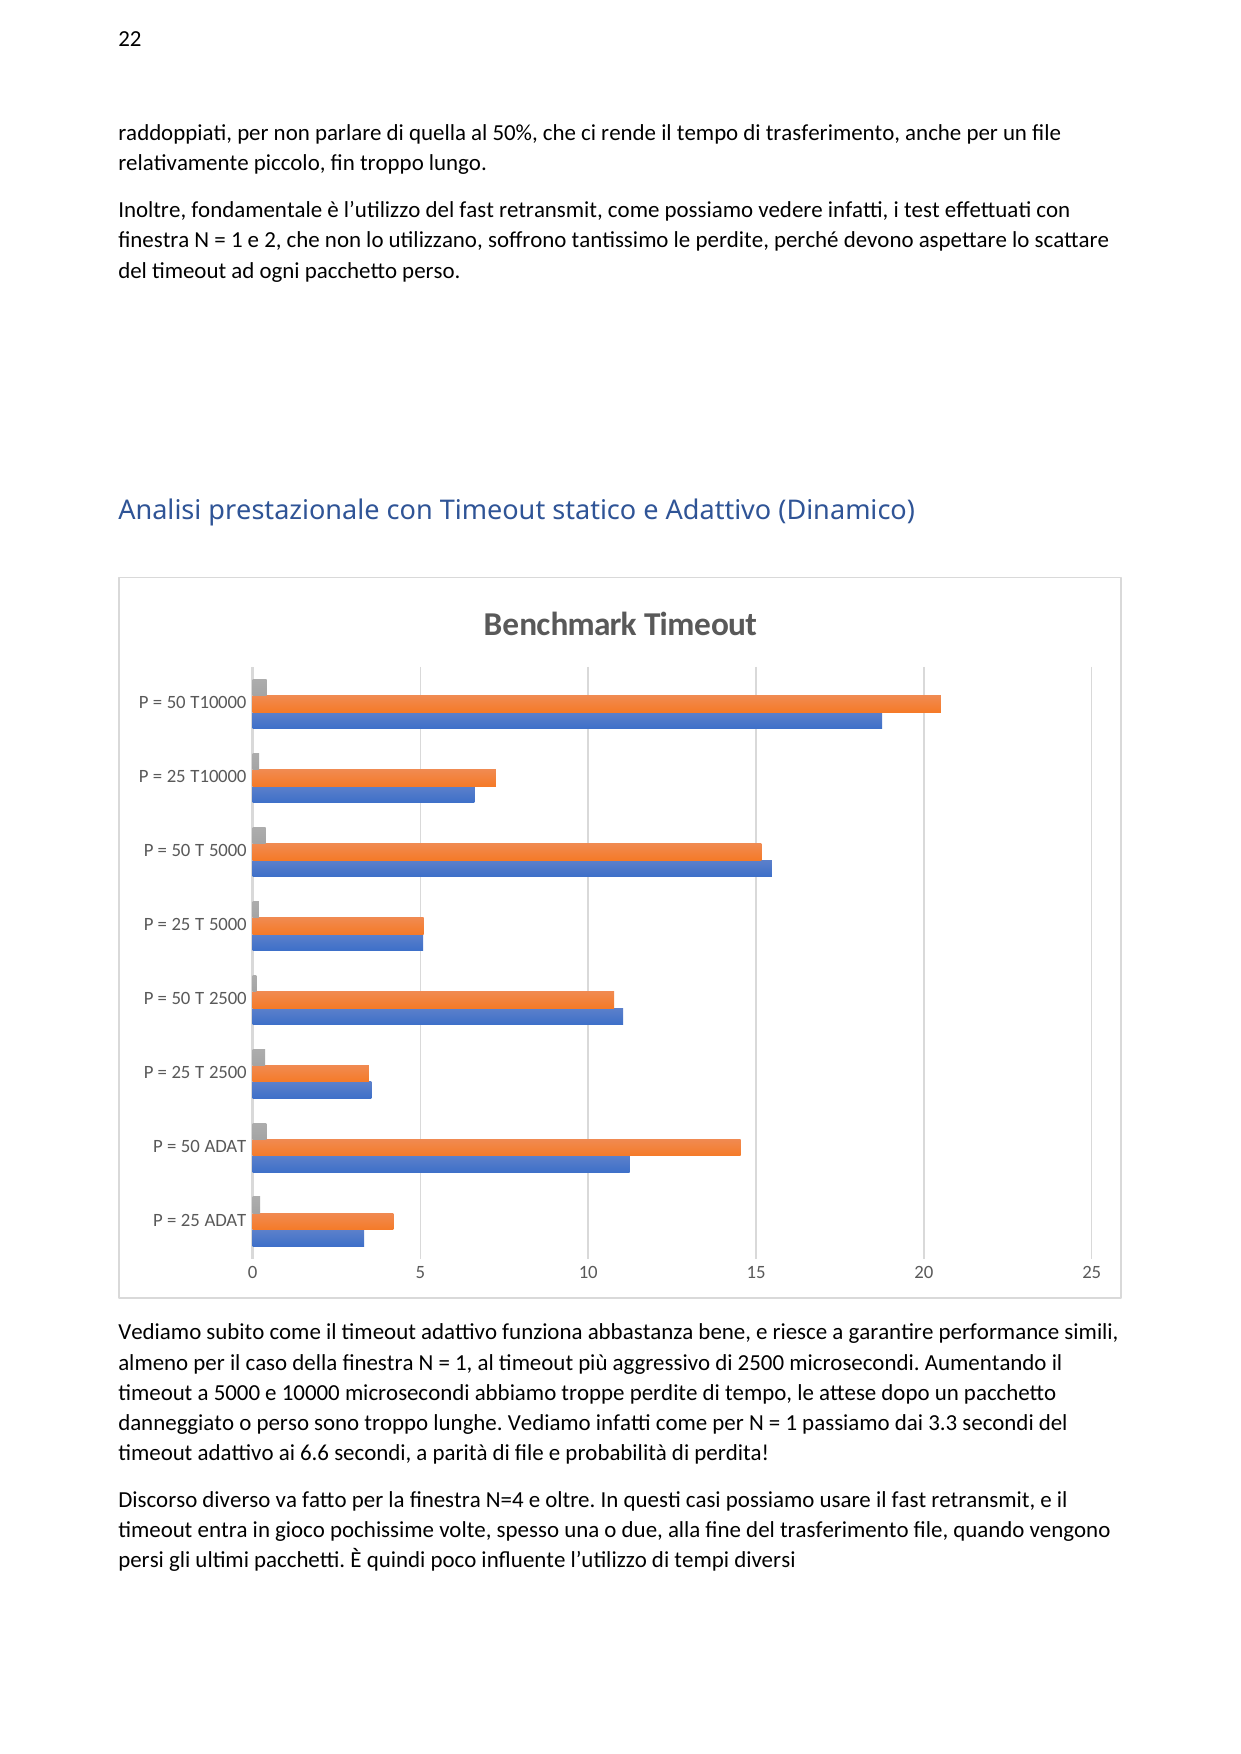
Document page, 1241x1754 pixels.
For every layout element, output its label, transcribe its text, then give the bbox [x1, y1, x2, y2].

text Inoltre, fondamentale è l’utilizzo del fast retransmit, come possiamo vedere infatti, i test effettuati con finestra N = 1 e 2, che non lo utilizzano, soffrono tantissimo le perdite, perché devono aspettare lo scattare del timeout ad ogni pacchetto perso. [118, 195, 1122, 284]
text Vediamo subito come il timeout adattivo funziona abbastanza bene, e riesce a garantire performance simili, almeno per il caso della finestra N = 1, al timeout più aggressivo di 2500 microsecondi. Aumentando il timeout a 5000 e 10000 microsecondi abbiamo troppe perdite di tempo, le attese dopo un pacchetto danneggiato o perso sono troppo lunghe. Vediamo infatti come per N = 1 passiamo dai 3.3 secondi del timeout adattivo ai 6.6 secondi, a parità di file e probabilità di perdita! [118, 1317, 1122, 1466]
subtitle Analisi prestazionale con Timeout statico e Adattivo (Dinamico) [118, 490, 1122, 527]
text Discorso diverso va fatto per la finestra N=4 e oltre. In questi casi possiamo usare il fast retransmit, e il timeout entra in gioco pochissime volte, spesso una o due, alla fine del trasferimento file, quando vengono persi gli ultimi pacchetti. È quindi poco influente l’utilizzo di tempi diversi [118, 1485, 1122, 1574]
